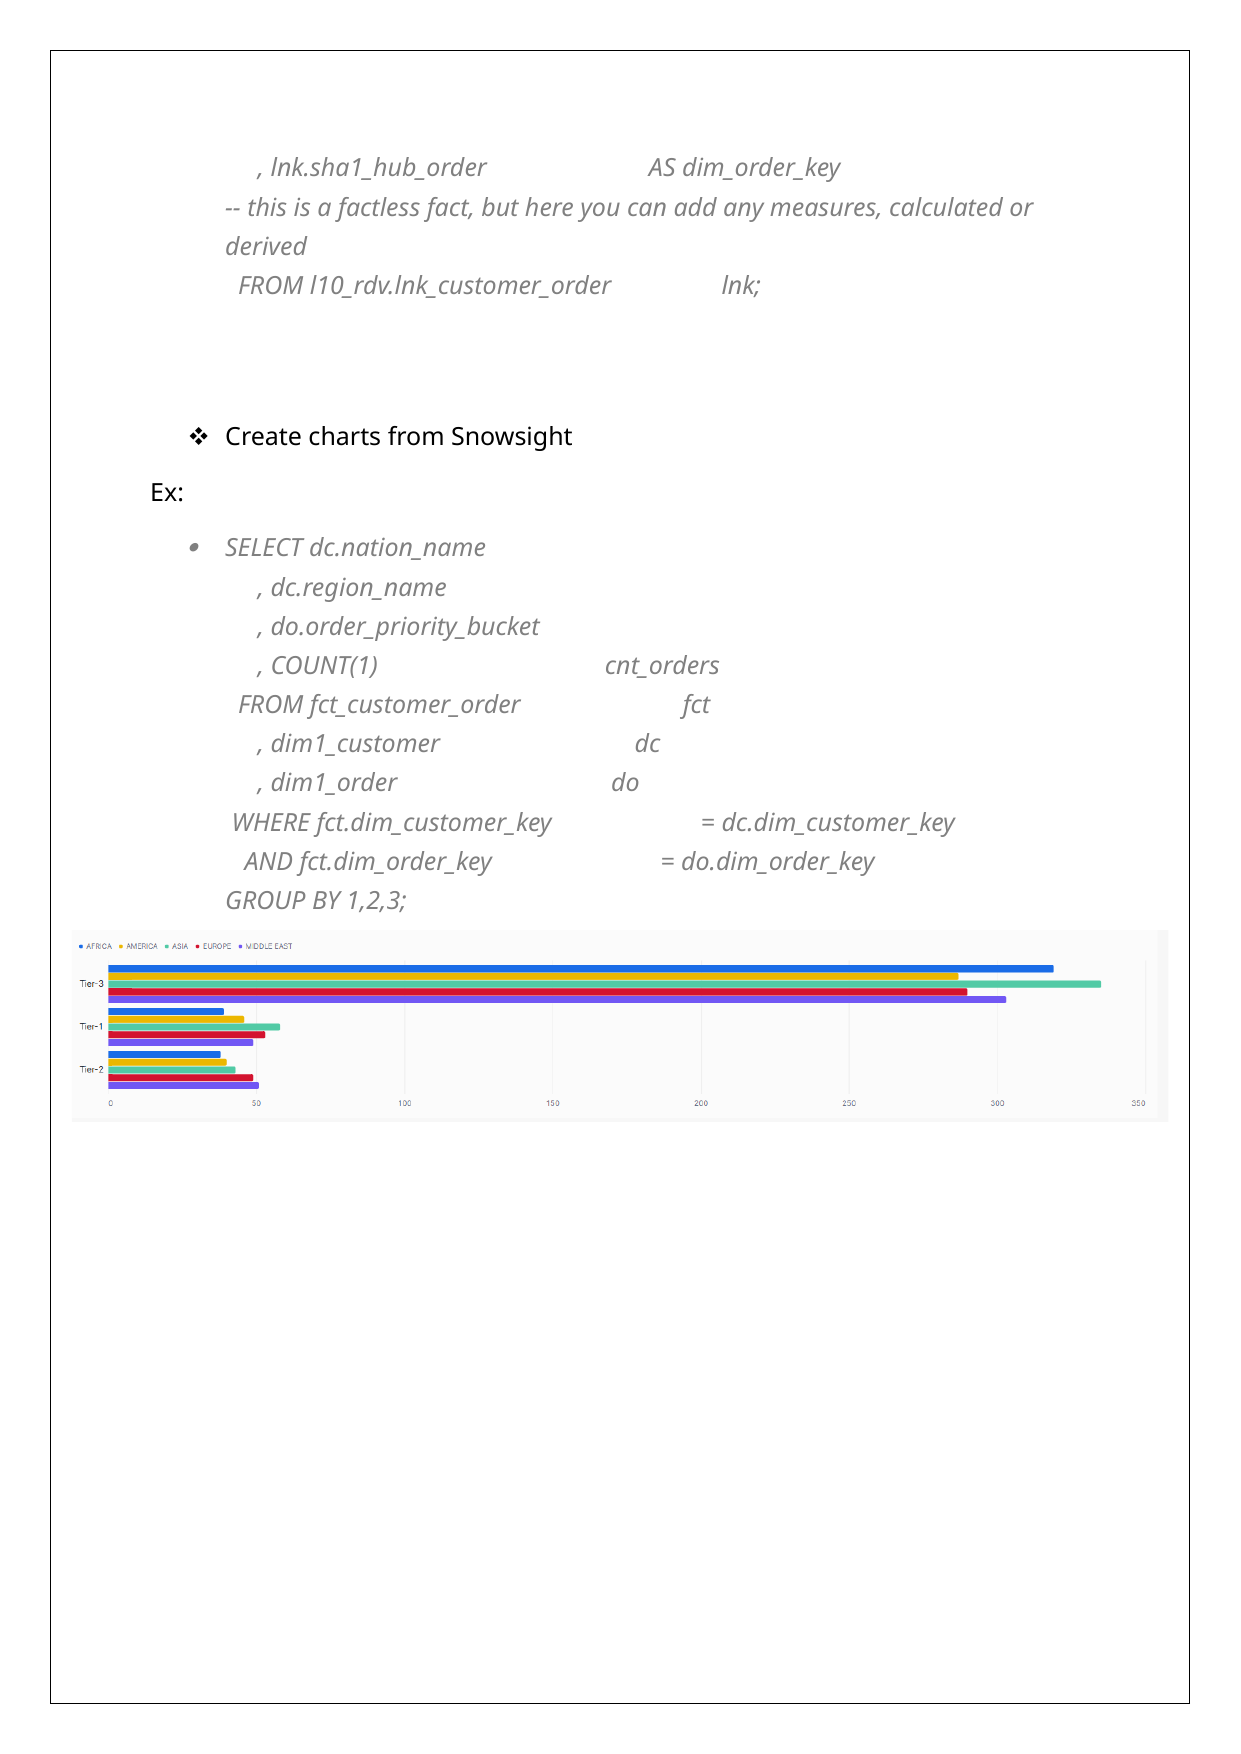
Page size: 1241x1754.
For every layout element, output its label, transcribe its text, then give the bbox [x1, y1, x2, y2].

text , lnk.sha1_hub_order AS dim_order_key [225, 150, 1090, 184]
text AND fct.dim_order_key = do.dim_order_key [225, 843, 1090, 877]
picture [71, 930, 1169, 1122]
text , do.order_priority_bucket [225, 608, 1090, 642]
text FROM fct_customer_order fct [225, 687, 1090, 721]
text -- this is a factless fact, but here you can add any measures, calculated or derived [225, 189, 1090, 262]
text , dim1_customer dc [225, 726, 1090, 760]
text , dim1_order do [225, 765, 1090, 799]
text FROM l10_rdv.lnk_customer_order lnk; [225, 267, 1090, 302]
text Ex: [150, 474, 1090, 508]
list SELECT dc.nation_name [187, 530, 1090, 564]
text WHERE fct.dim_customer_key = dc.dim_customer_key [225, 804, 1090, 838]
list Create charts from Snowsight [187, 418, 1090, 452]
text , COUNT(1) cnt_orders [225, 647, 1090, 682]
text GROUP BY 1,2,3; [225, 882, 1090, 917]
text , dc.region_name [225, 569, 1090, 603]
